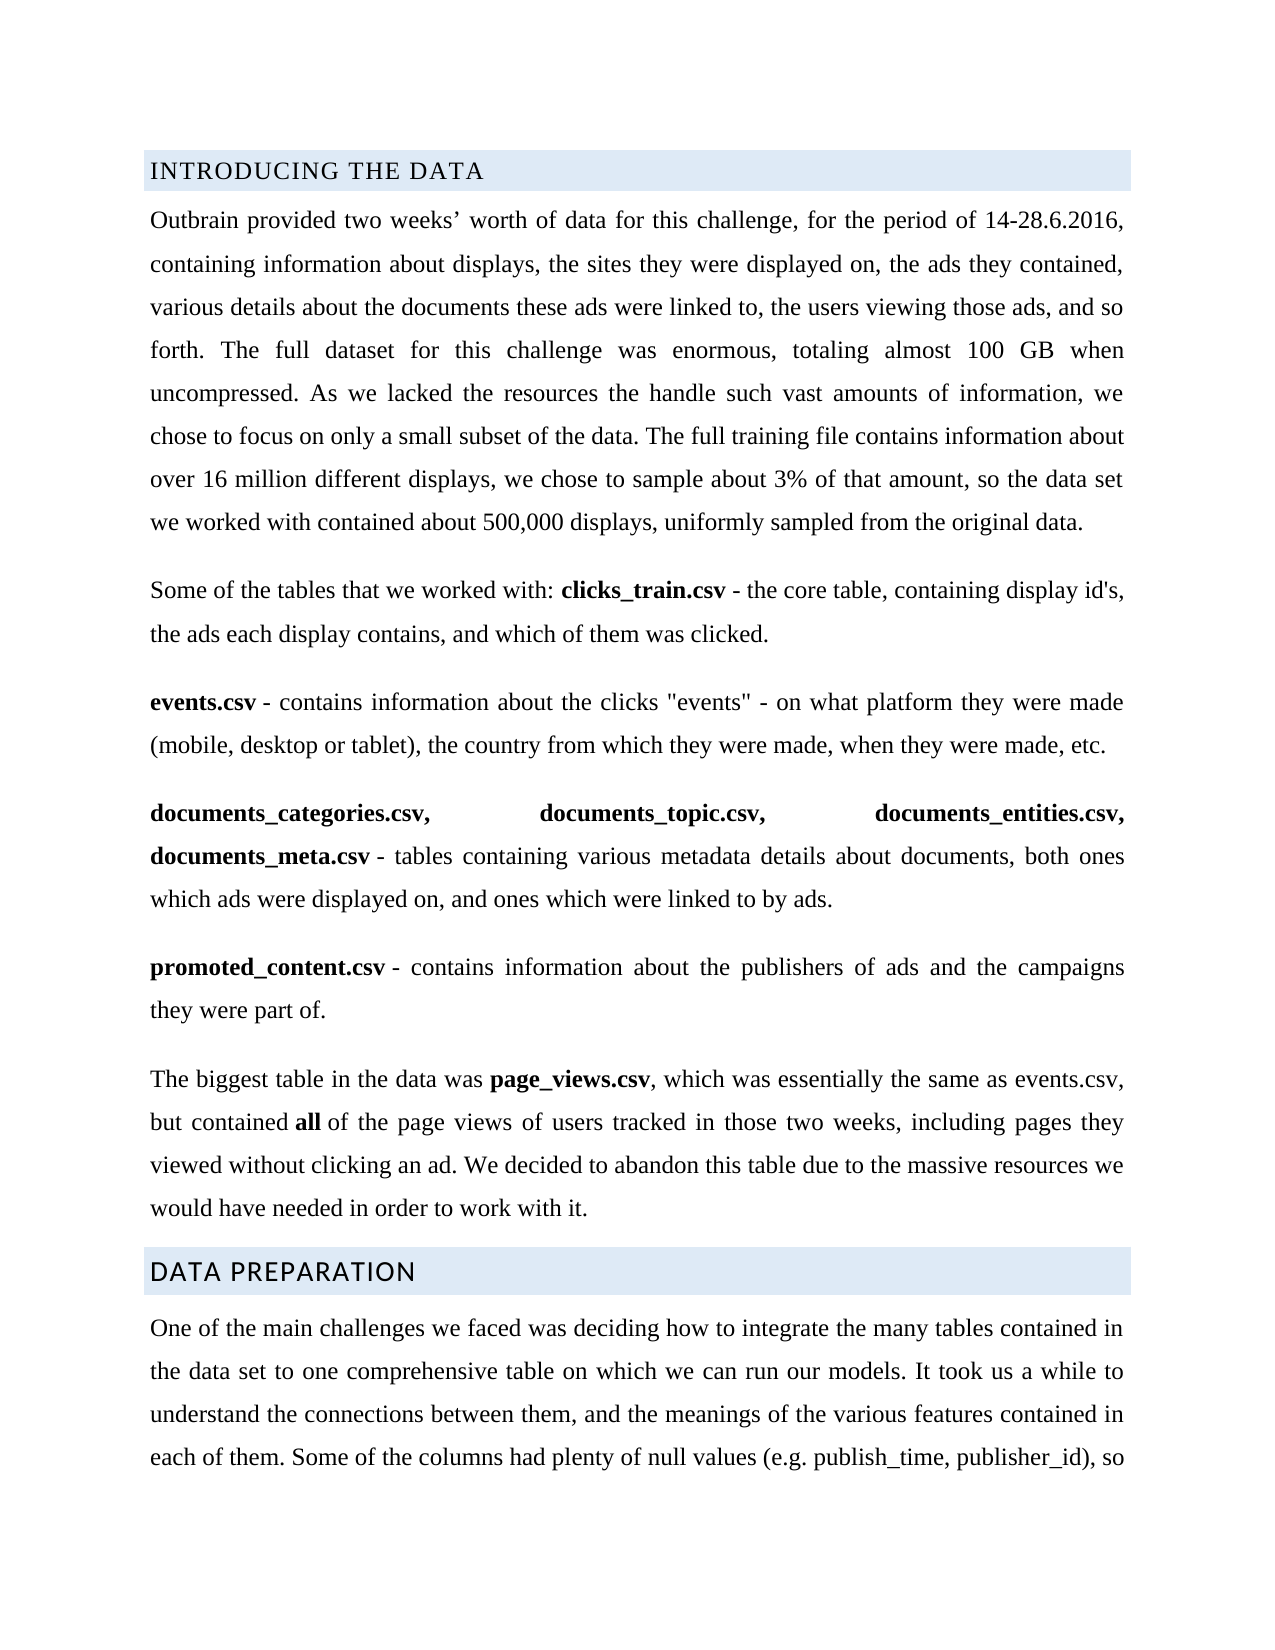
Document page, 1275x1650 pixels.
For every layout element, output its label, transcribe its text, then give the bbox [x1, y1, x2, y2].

text The biggest table in the data was page_views.csv, which was essentially the same as events.csv, but contained all of the page views of users tracked in those two weeks, including pages they viewed without clicking an ad. We decided to abandon this table due to the massive resources we would have needed in order to work with it. [150, 1064, 1125, 1222]
text events.csv - contains information about the clicks "events" - on what platform they were made (mobile, desktop or tablet), the country from which they were made, when they were made, etc. [150, 687, 1125, 759]
text promoted_content.csv - contains information about the publishers of ads and the campaigns they were part of. [150, 952, 1125, 1024]
subtitle Data Preparation [150, 1253, 1125, 1288]
text Outbrain provided two weeks’ worth of data for this challenge, for the period of 14-28.6.2016, containing information about displays, the sites they were displayed on, the ads they contained, various details about the documents these ads were linked to, the users viewing those ads, and so forth. The full dataset for this challenge was enormous, totaling almost 100 GB when uncompressed. As we lacked the resources the handle such vast amounts of information, we chose to focus on only a small subset of the data. The full training file contains information about over 16 million different displays, we chose to sample about 3% of that amount, so the data set we worked with contained about 500,000 displays, uniformly sampled from the original data. [150, 206, 1125, 536]
text documents_categories.csv, documents_topic.csv, documents_entities.csv, documents_meta.csv - tables containing various metadata details about documents, both ones which ads were displayed on, and ones which were linked to by ads. [150, 798, 1125, 913]
subtitle Introducing the Data [150, 156, 1125, 185]
text Some of the tables that we worked with: clicks_train.csv - the core table, containing display id's, the ads each display contains, and which of them was clicked. [150, 576, 1125, 647]
